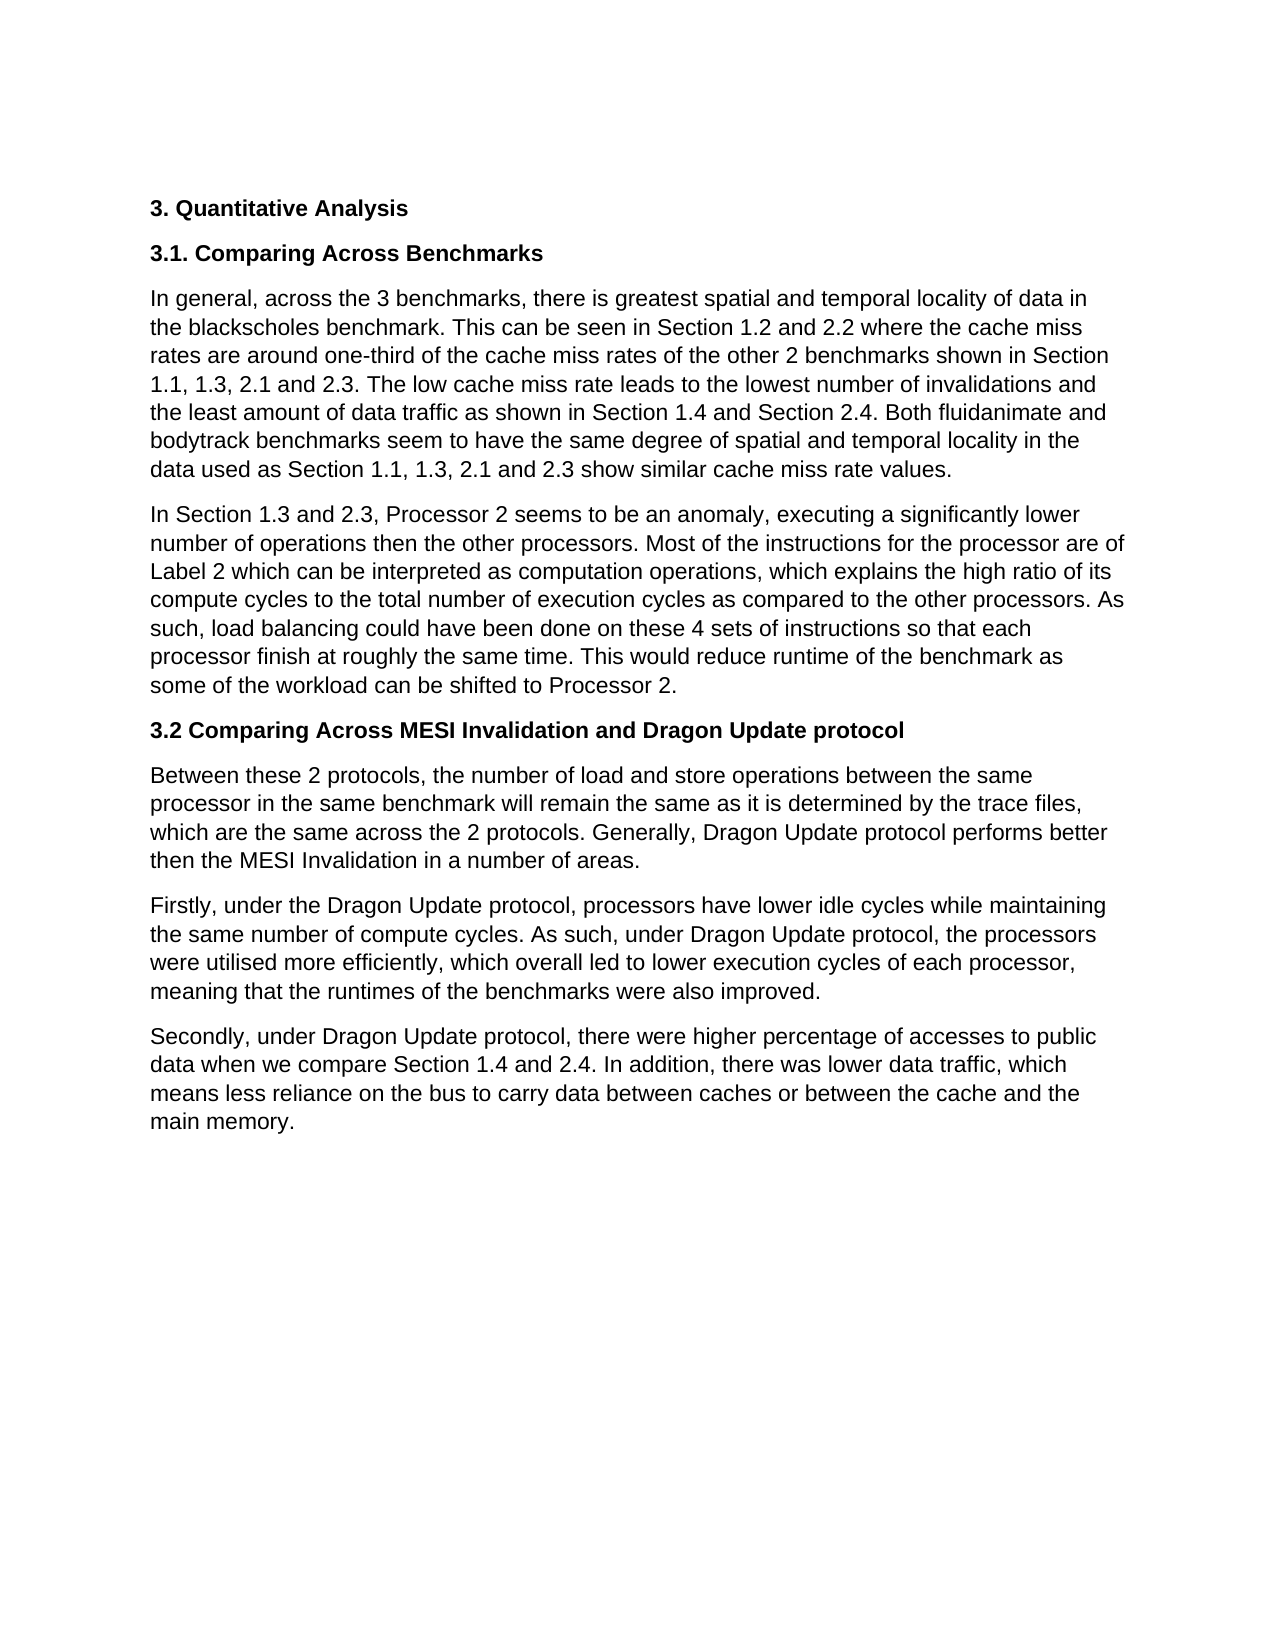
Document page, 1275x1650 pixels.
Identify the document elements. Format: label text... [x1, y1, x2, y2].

text 3.1. Comparing Across Benchmarks [150, 240, 1125, 267]
text 3. Quantitative Analysis [150, 195, 1125, 221]
text Between these 2 protocols, the number of load and store operations between the same processor in the same benchmark will remain the same as it is determined by the trace files, which are the same across the 2 protocols. Generally, Dragon Update protocol performs better then the MESI Invalidation in a number of areas. [150, 762, 1125, 873]
text 3.2 Comparing Across MESI Invalidation and Dragon Update protocol [150, 717, 1125, 743]
text Firstly, under the Dragon Update protocol, processors have lower idle cycles while maintaining the same number of compute cycles. As such, under Dragon Update protocol, the processors were utilised more efficiently, which overall led to lower execution cycles of each processor, meaning that the runtimes of the benchmarks were also improved. [150, 892, 1125, 1004]
text Secondly, under Dragon Update protocol, there were higher percentage of accesses to public data when we compare Section 1.4 and 2.4. In addition, there was lower data traffic, which means less reliance on the bus to carry data between caches or between the cache and the main memory. [150, 1023, 1125, 1134]
text In general, across the 3 benchmarks, there is greatest spatial and temporal locality of data in the blackscholes benchmark. This can be seen in Section 1.2 and 2.2 where the cache miss rates are around one-third of the cache miss rates of the other 2 benchmarks shown in Section 1.1, 1.3, 2.1 and 2.3. The low cache miss rate leads to the lowest number of invalidations and the least amount of data traffic as shown in Section 1.4 and Section 2.4. Both fluidanimate and bodytrack benchmarks seem to have the same degree of spatial and temporal locality in the data used as Section 1.1, 1.3, 2.1 and 2.3 show similar cache miss rate values. [150, 285, 1125, 482]
text In Section 1.3 and 2.3, Processor 2 seems to be an anomaly, executing a significantly lower number of operations then the other processors. Most of the instructions for the processor are of Label 2 which can be interpreted as computation operations, which explains the high ratio of its compute cycles to the total number of execution cycles as compared to the other processors. As such, load balancing could have been done on these 4 sets of instructions so that each processor finish at roughly the same time. This would reduce runtime of the benchmark as some of the workload can be shifted to Processor 2. [150, 501, 1125, 698]
